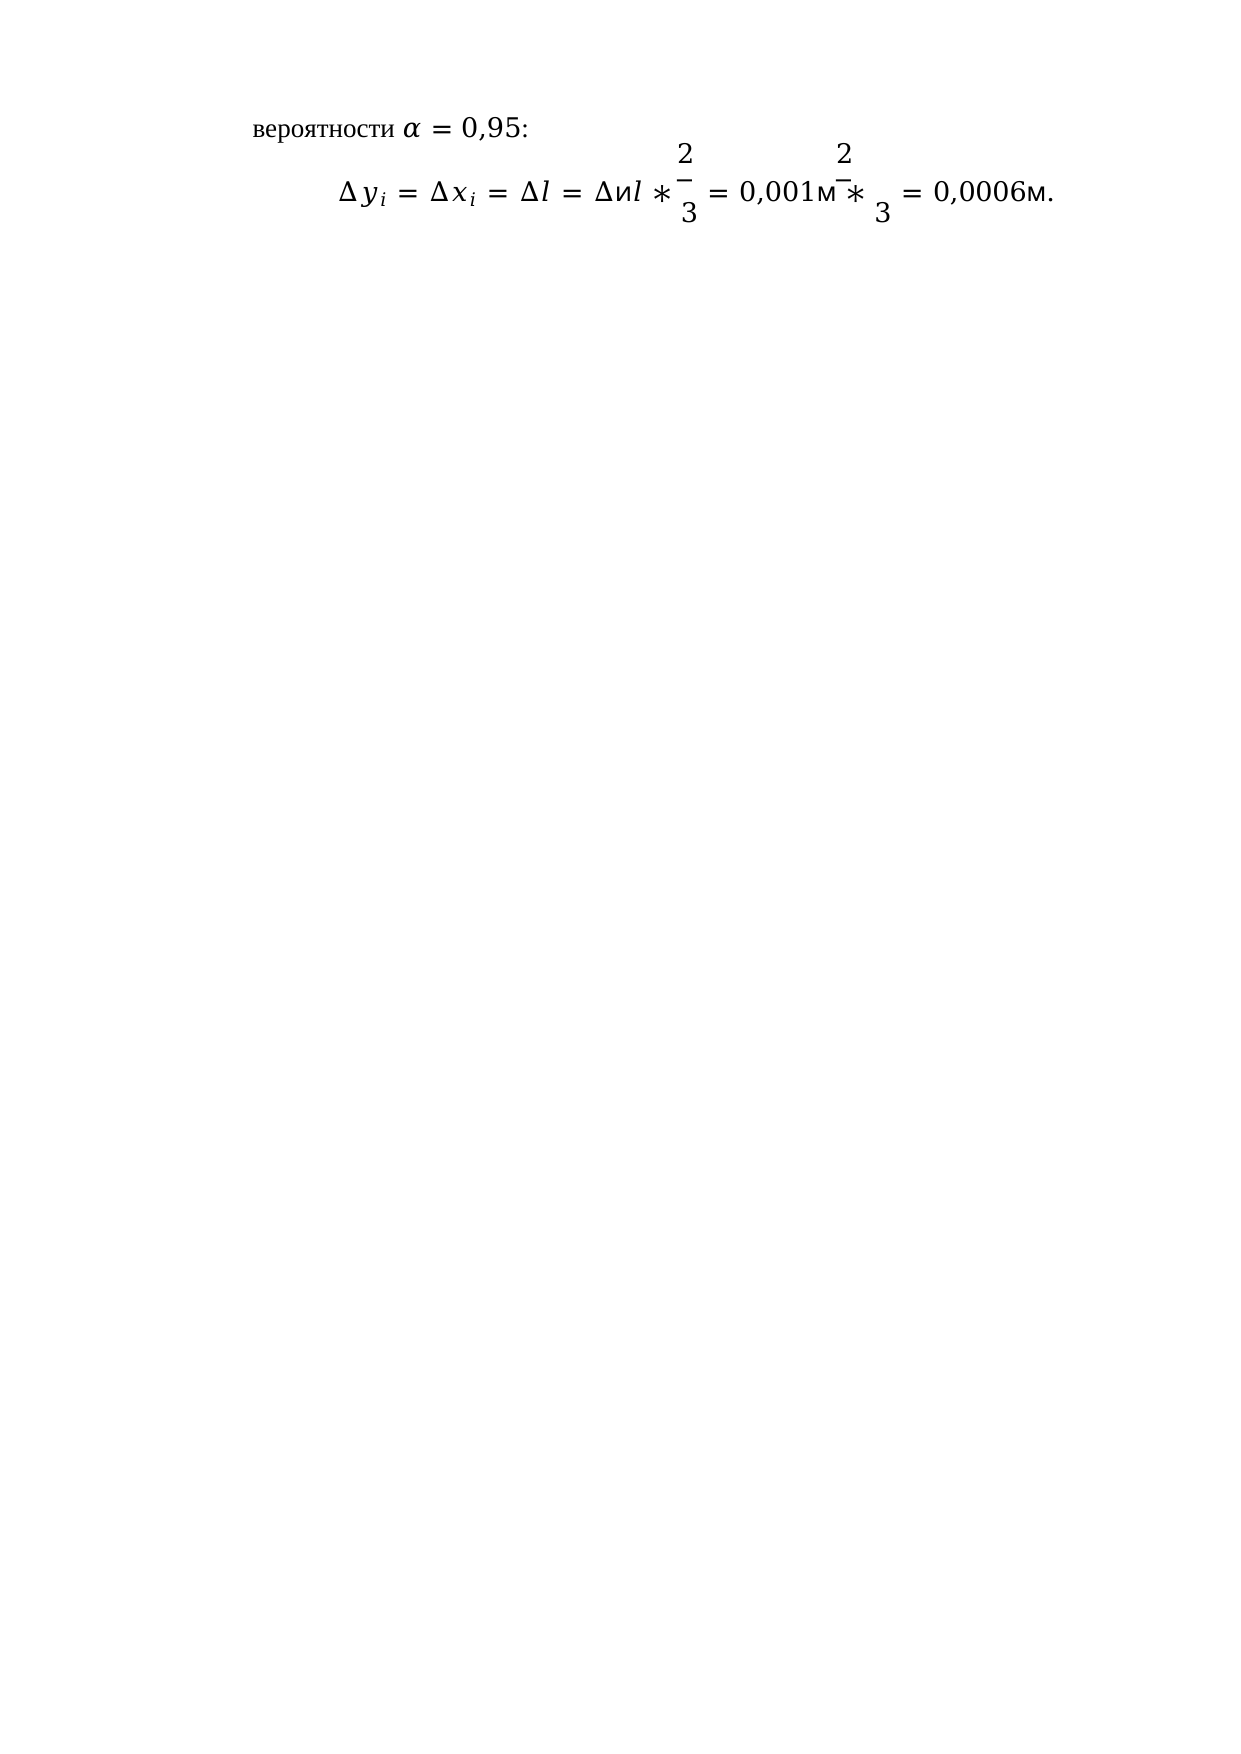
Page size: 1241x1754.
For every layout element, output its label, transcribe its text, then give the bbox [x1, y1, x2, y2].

text 2 2 [677, 146, 1186, 167]
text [252, 110, 1146, 143]
text ∆𝑦𝑖 = ∆𝑥𝑖 = ∆𝑙 = ∆и𝑙 ∗ 3 = 0,001м ∗ 3 = 0,0006м. [206, 167, 1186, 210]
